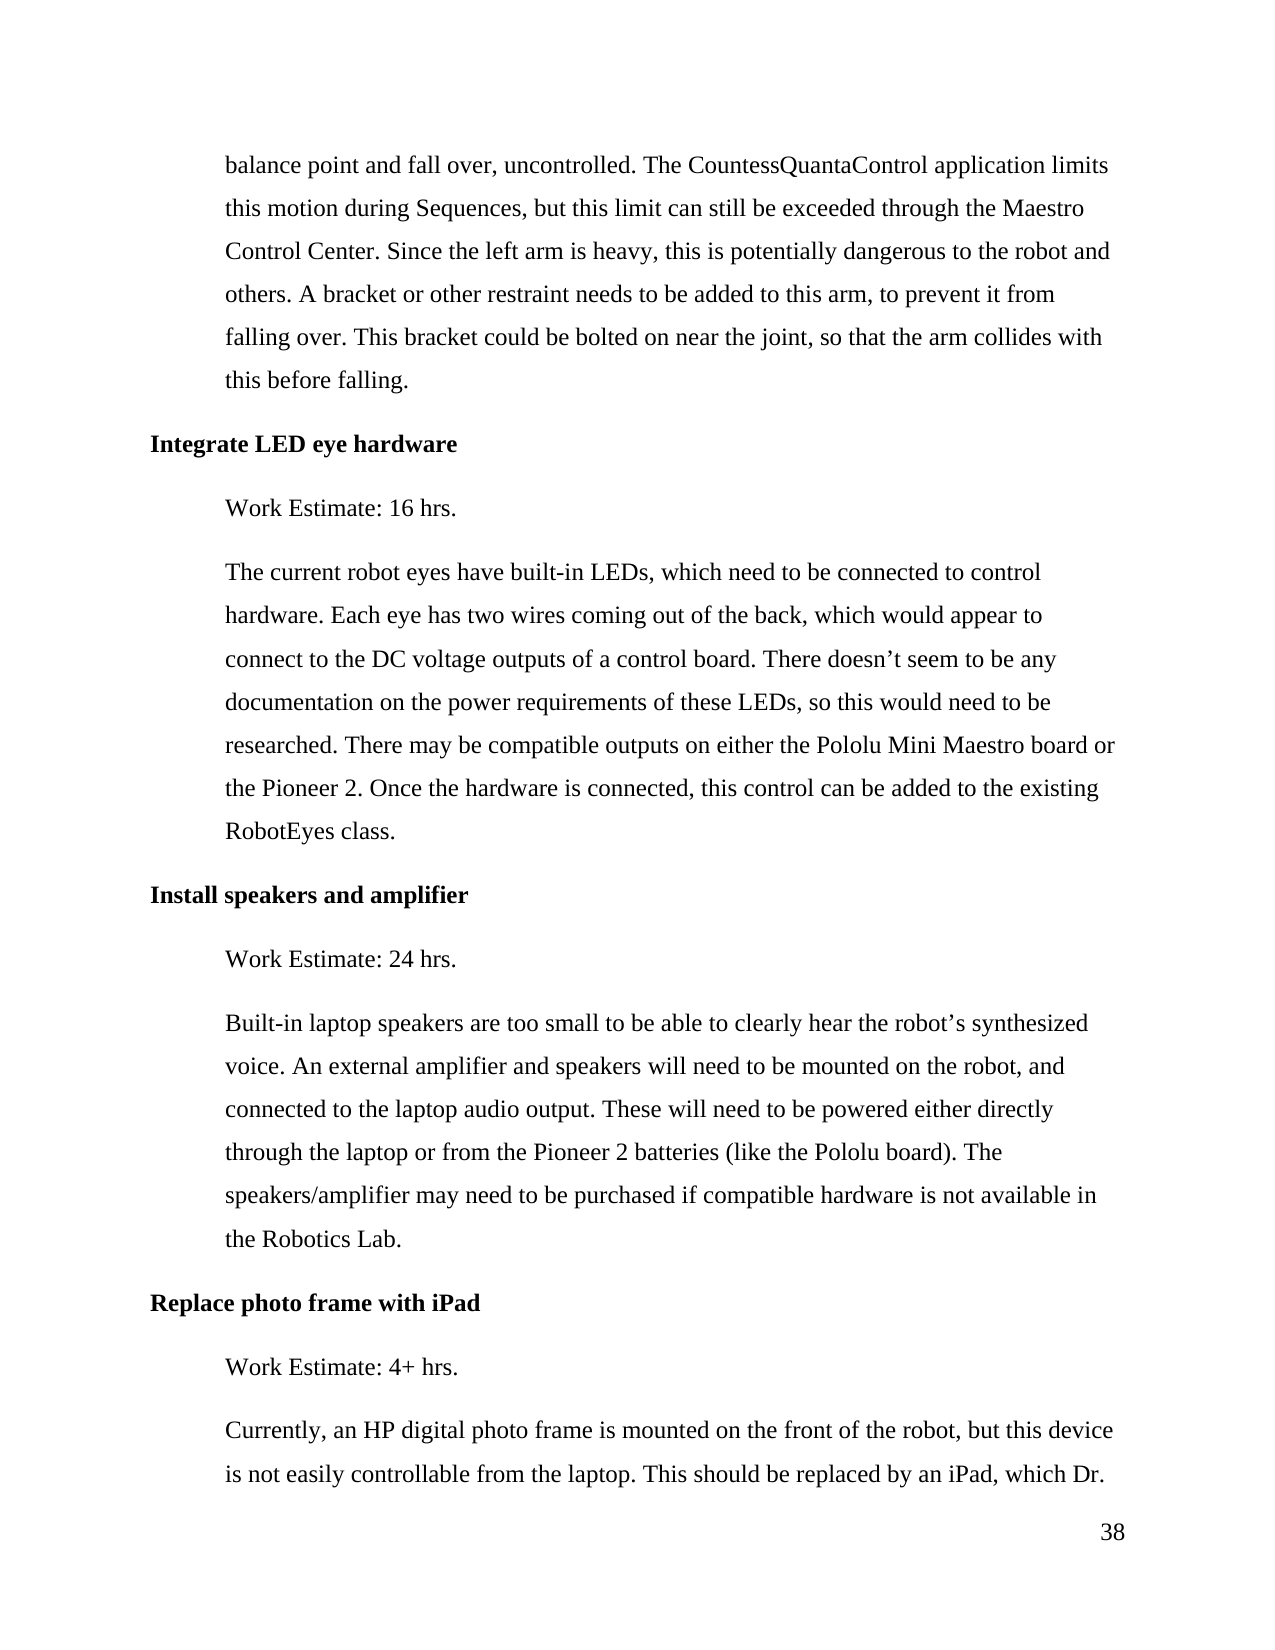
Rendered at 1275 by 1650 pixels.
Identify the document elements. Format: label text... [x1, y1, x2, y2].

text Integrate LED eye hardware [150, 429, 1125, 458]
text Built-in laptop speakers are too small to be able to clearly hear the robot’s synthesized voice. An external amplifier and speakers will need to be mounted on the robot, and connected to the laptop audio output. These will need to be powered either directly through the laptop or from the Pioneer 2 batteries (like the Pololu board). The speakers/amplifier may need to be purchased if compatible hardware is not available in the Robotics Lab. [225, 1008, 1125, 1252]
text The current robot eyes have built-in LEDs, which need to be connected to control hardware. Each eye has two wires coming out of the back, which would appear to connect to the DC voltage outputs of a control board. There doesn’t seem to be any documentation on the power requirements of these LEDs, so this would need to be researched. There may be compatible outputs on either the Pololu Mini Maestro board or the Pioneer 2. Once the hardware is connected, this control can be added to the existing RobotEyes class. [225, 557, 1125, 845]
text Work Estimate: 24 hrs. [150, 944, 1125, 973]
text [225, 150, 1125, 394]
text Work Estimate: 16 hrs. [150, 493, 1125, 522]
text Work Estimate: 4+ hrs. [150, 1352, 1125, 1380]
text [225, 1416, 1125, 1487]
text Install speakers and amplifier [150, 880, 1125, 909]
text Replace photo frame with iPad [150, 1288, 1125, 1316]
